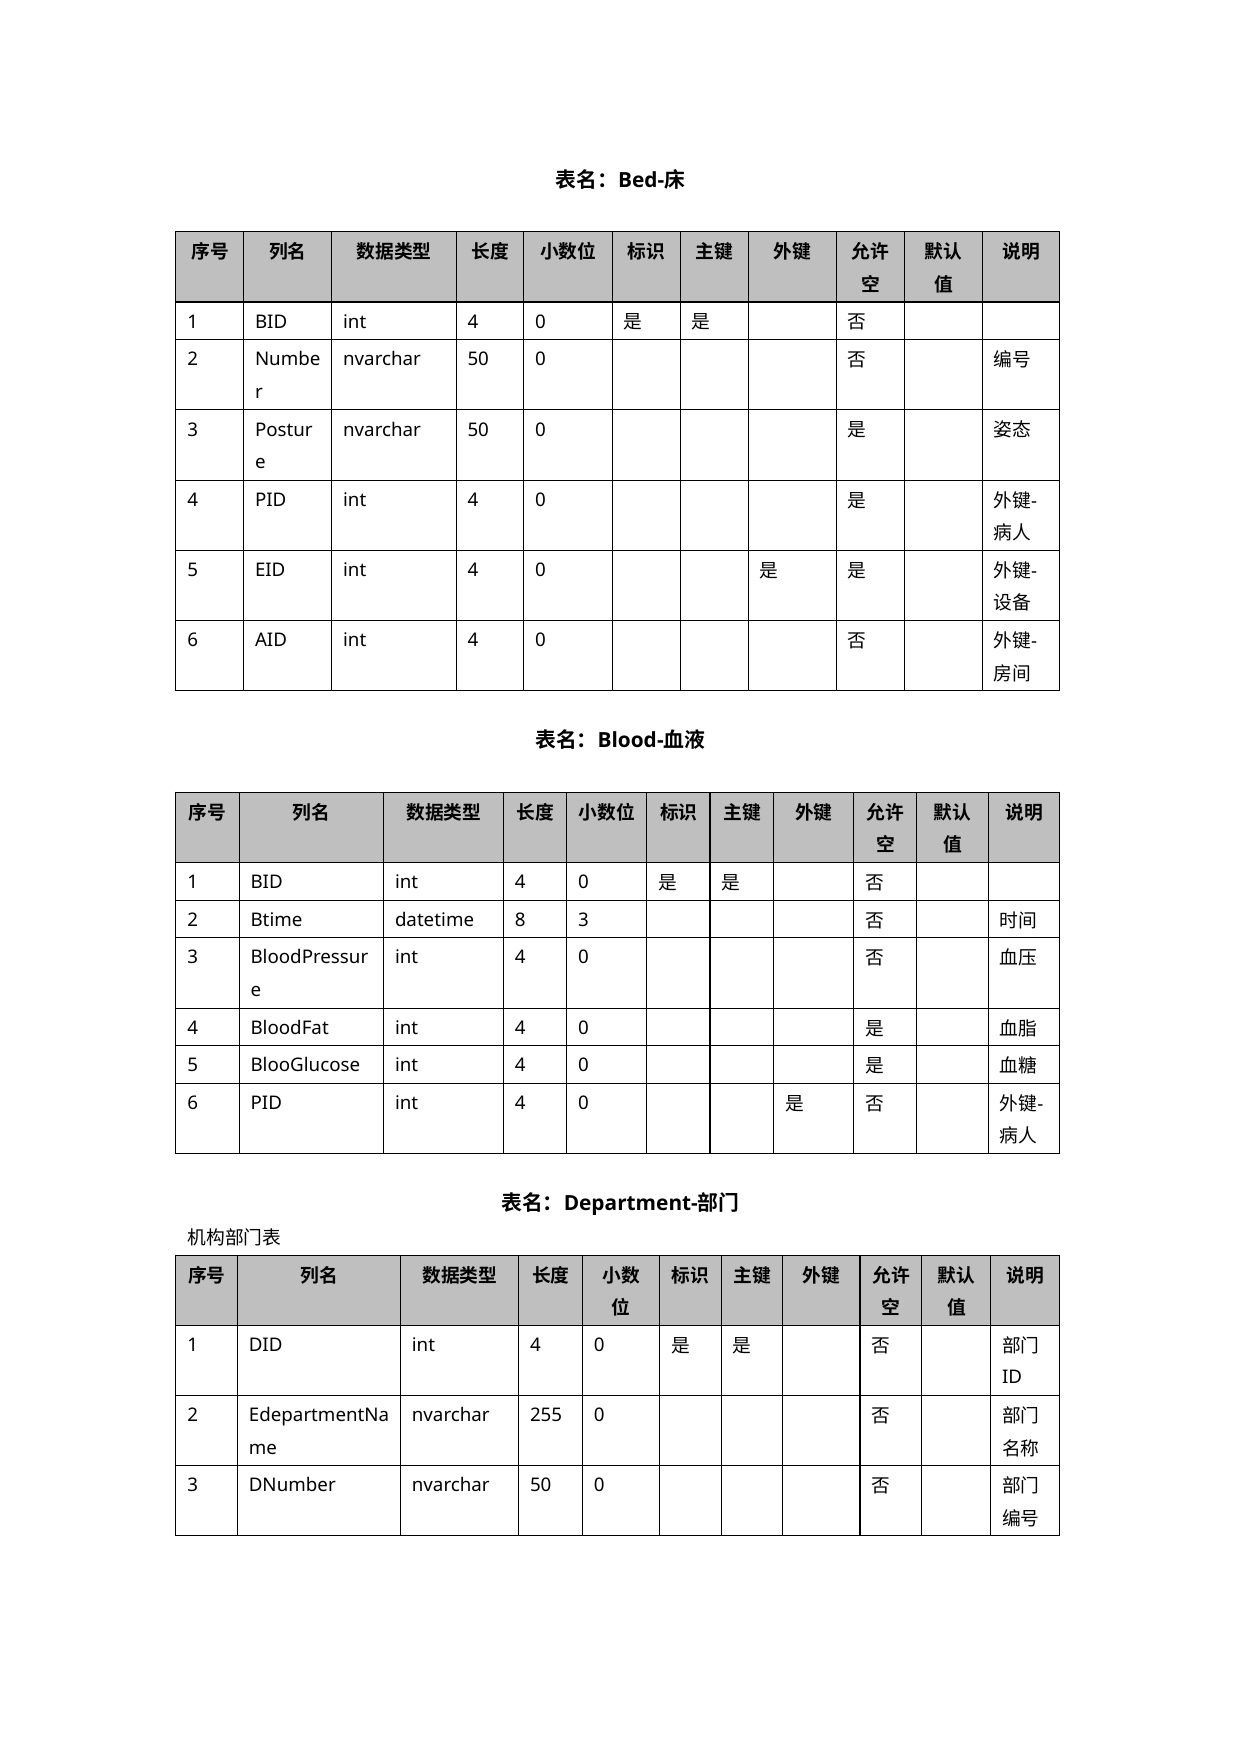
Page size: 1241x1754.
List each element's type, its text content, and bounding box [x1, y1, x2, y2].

table_cell int [384, 938, 503, 1007]
table_cell 3 [176, 1466, 237, 1535]
table_cell [711, 1046, 773, 1083]
table_cell EID [244, 551, 331, 620]
table_cell 0 [524, 621, 612, 690]
table_cell [647, 938, 709, 1007]
table_cell BID [240, 863, 383, 899]
table_header 数据类型 [384, 793, 503, 862]
table_cell [905, 481, 982, 550]
table_cell [774, 1009, 853, 1045]
table_cell 0 [567, 938, 646, 1007]
table_header 小数位 [524, 232, 612, 301]
table_cell 否 [854, 901, 916, 937]
table_cell 0 [524, 410, 612, 479]
table_cell 1 [176, 303, 243, 339]
table_cell [647, 901, 709, 937]
table_cell 是 [711, 863, 773, 899]
table_cell 2 [176, 340, 243, 409]
table_cell [922, 1326, 990, 1395]
table_cell EdepartmentName [238, 1396, 400, 1465]
table_header 说明 [983, 232, 1059, 301]
table_cell 4 [504, 1009, 566, 1045]
table_cell [613, 340, 680, 409]
table_header 数据类型 [401, 1256, 518, 1325]
table_cell 4 [176, 1009, 239, 1045]
table_cell 5 [176, 1046, 239, 1083]
table_cell 否 [854, 1084, 916, 1153]
table_cell 外键-设备 [983, 551, 1059, 620]
table_cell 4 [504, 1046, 566, 1083]
table_cell 0 [524, 303, 612, 339]
table_cell 否 [861, 1326, 921, 1395]
table_cell int [384, 1009, 503, 1045]
table_cell 血压 [989, 938, 1059, 1007]
table_header 默认值 [922, 1256, 990, 1325]
table_cell [917, 901, 988, 937]
table_header 主键 [722, 1256, 782, 1325]
table_cell DNumber [238, 1466, 400, 1535]
table_cell [905, 551, 982, 620]
table_cell 6 [176, 1084, 239, 1153]
table_cell 4 [457, 481, 523, 550]
table_cell int [332, 481, 456, 550]
table_cell 部门ID [991, 1326, 1059, 1395]
table_header 数据类型 [332, 232, 456, 301]
table_cell int [384, 1084, 503, 1153]
table_header 允许空 [837, 232, 904, 301]
table_cell PID [244, 481, 331, 550]
table_cell 4 [519, 1326, 582, 1395]
table_cell Posture [244, 410, 331, 479]
table_cell 3 [176, 938, 239, 1007]
table_cell BloodPressure [240, 938, 383, 1007]
table_header 外键 [749, 232, 836, 301]
table_cell int [332, 303, 456, 339]
table_header 列名 [244, 232, 331, 301]
table_cell [613, 621, 680, 690]
table_cell [749, 621, 836, 690]
table_header 说明 [991, 1256, 1059, 1325]
table_cell 4 [457, 551, 523, 620]
table_cell PID [240, 1084, 383, 1153]
table_header 允许空 [854, 793, 916, 862]
text 表名：Bed-床 [187, 162, 1053, 194]
table_header 小数位 [567, 793, 646, 862]
table_cell [647, 1046, 709, 1083]
table_cell 0 [567, 1084, 646, 1153]
table_cell nvarchar [401, 1466, 518, 1535]
text 表名：Blood-血液 [187, 722, 1053, 755]
table_cell [711, 901, 773, 937]
table_cell 50 [519, 1466, 582, 1535]
table_cell 是 [837, 481, 904, 550]
table_cell 0 [567, 863, 646, 899]
table_cell [783, 1326, 859, 1395]
table_header 标识 [613, 232, 680, 301]
table_cell 4 [176, 481, 243, 550]
table_cell 是 [854, 1046, 916, 1083]
table_cell Number [244, 340, 331, 409]
table_cell 血脂 [989, 1009, 1059, 1045]
table_header 长度 [504, 793, 566, 862]
table_header 默认值 [917, 793, 988, 862]
table_cell [681, 340, 748, 409]
table_cell [711, 938, 773, 1007]
table_cell 1 [176, 863, 239, 899]
table_cell BlooGlucose [240, 1046, 383, 1083]
table_cell [660, 1466, 721, 1535]
table_cell 否 [837, 621, 904, 690]
table_cell [647, 1009, 709, 1045]
table_cell nvarchar [332, 340, 456, 409]
table_cell 是 [749, 551, 836, 620]
table_cell 是 [681, 303, 748, 339]
table_cell 部门名称 [991, 1396, 1059, 1465]
table_cell 4 [457, 303, 523, 339]
table_cell 是 [613, 303, 680, 339]
table_header 外键 [774, 793, 853, 862]
table_cell 部门编号 [991, 1466, 1059, 1535]
table_cell 是 [837, 551, 904, 620]
table_cell [905, 303, 982, 339]
table_cell 姿态 [983, 410, 1059, 479]
table_cell [722, 1396, 782, 1465]
table_cell int [332, 621, 456, 690]
table_cell [681, 621, 748, 690]
table_header 标识 [660, 1256, 721, 1325]
table_cell BloodFat [240, 1009, 383, 1045]
table_cell 是 [647, 863, 709, 899]
table_header 列名 [240, 793, 383, 862]
table_cell 否 [837, 340, 904, 409]
table_header 默认值 [905, 232, 982, 301]
table_cell int [401, 1326, 518, 1395]
table_cell 4 [504, 938, 566, 1007]
table_cell [722, 1466, 782, 1535]
table_cell [774, 901, 853, 937]
table_cell [749, 410, 836, 479]
table_cell 2 [176, 1396, 237, 1465]
table_cell [774, 1046, 853, 1083]
table_cell 0 [524, 551, 612, 620]
table_header 外键 [783, 1256, 859, 1325]
table_cell 否 [854, 938, 916, 1007]
table_cell 2 [176, 901, 239, 937]
table_cell Btime [240, 901, 383, 937]
table_header 列名 [238, 1256, 400, 1325]
table_cell [922, 1396, 990, 1465]
table_cell [905, 340, 982, 409]
table_cell 4 [504, 1084, 566, 1153]
table_cell [681, 551, 748, 620]
table_cell [917, 1009, 988, 1045]
table_header 长度 [519, 1256, 582, 1325]
table_cell 0 [583, 1396, 659, 1465]
table_cell [711, 1084, 773, 1153]
table_cell [774, 938, 853, 1007]
table_cell 否 [861, 1396, 921, 1465]
table_cell 0 [524, 340, 612, 409]
table_header 序号 [176, 232, 243, 301]
table_cell 3 [567, 901, 646, 937]
table_cell [613, 481, 680, 550]
table_cell 3 [176, 410, 243, 479]
table_cell [681, 481, 748, 550]
table_cell [749, 303, 836, 339]
table_cell [783, 1396, 859, 1465]
table_cell 是 [660, 1326, 721, 1395]
table_header 序号 [176, 793, 239, 862]
table_cell [613, 551, 680, 620]
table_cell [774, 863, 853, 899]
table_header 序号 [176, 1256, 237, 1325]
table_cell [749, 481, 836, 550]
table_cell 50 [457, 410, 523, 479]
text 表名：Department-部门 [187, 1185, 1053, 1218]
table_cell 外键-房间 [983, 621, 1059, 690]
table_cell 1 [176, 1326, 237, 1395]
table_cell [983, 303, 1059, 339]
table_cell 是 [854, 1009, 916, 1045]
table_cell [922, 1466, 990, 1535]
table_cell 否 [837, 303, 904, 339]
table_cell DID [238, 1326, 400, 1395]
table_cell [660, 1396, 721, 1465]
table_cell [989, 863, 1059, 899]
table_cell 外键-病人 [989, 1084, 1059, 1153]
table_cell AID [244, 621, 331, 690]
text 机构部门表 [187, 1220, 1053, 1252]
table_cell [905, 621, 982, 690]
table_cell 时间 [989, 901, 1059, 937]
table_header 标识 [647, 793, 709, 862]
table_cell 是 [837, 410, 904, 479]
table_cell 0 [524, 481, 612, 550]
table_cell datetime [384, 901, 503, 937]
table_cell 8 [504, 901, 566, 937]
table_cell int [332, 551, 456, 620]
table_cell 是 [722, 1326, 782, 1395]
table_cell 血糖 [989, 1046, 1059, 1083]
table_cell [783, 1466, 859, 1535]
table_cell nvarchar [401, 1396, 518, 1465]
table_cell [905, 410, 982, 479]
table_cell 6 [176, 621, 243, 690]
table_header 主键 [681, 232, 748, 301]
table_cell 5 [176, 551, 243, 620]
table_cell 否 [861, 1466, 921, 1535]
table_cell 编号 [983, 340, 1059, 409]
table_header 小数位 [583, 1256, 659, 1325]
table_cell BID [244, 303, 331, 339]
table_header 说明 [989, 793, 1059, 862]
table_header 长度 [457, 232, 523, 301]
table_cell 外键-病人 [983, 481, 1059, 550]
table_cell [917, 863, 988, 899]
table_cell [647, 1084, 709, 1153]
table_cell [749, 340, 836, 409]
table_cell [711, 1009, 773, 1045]
table_cell [681, 410, 748, 479]
table_cell 4 [457, 621, 523, 690]
table_cell 0 [567, 1009, 646, 1045]
table_header 允许空 [861, 1256, 921, 1325]
table_cell 0 [583, 1466, 659, 1535]
table_cell 4 [504, 863, 566, 899]
table_header 主键 [711, 793, 773, 862]
table_cell [917, 1046, 988, 1083]
table_cell int [384, 863, 503, 899]
table_cell 0 [567, 1046, 646, 1083]
table_cell 是 [774, 1084, 853, 1153]
table_cell int [384, 1046, 503, 1083]
table_cell nvarchar [332, 410, 456, 479]
table_cell 255 [519, 1396, 582, 1465]
table_cell [917, 938, 988, 1007]
table_cell 0 [583, 1326, 659, 1395]
table_cell [917, 1084, 988, 1153]
table_cell 否 [854, 863, 916, 899]
table_cell 50 [457, 340, 523, 409]
table_cell [613, 410, 680, 479]
